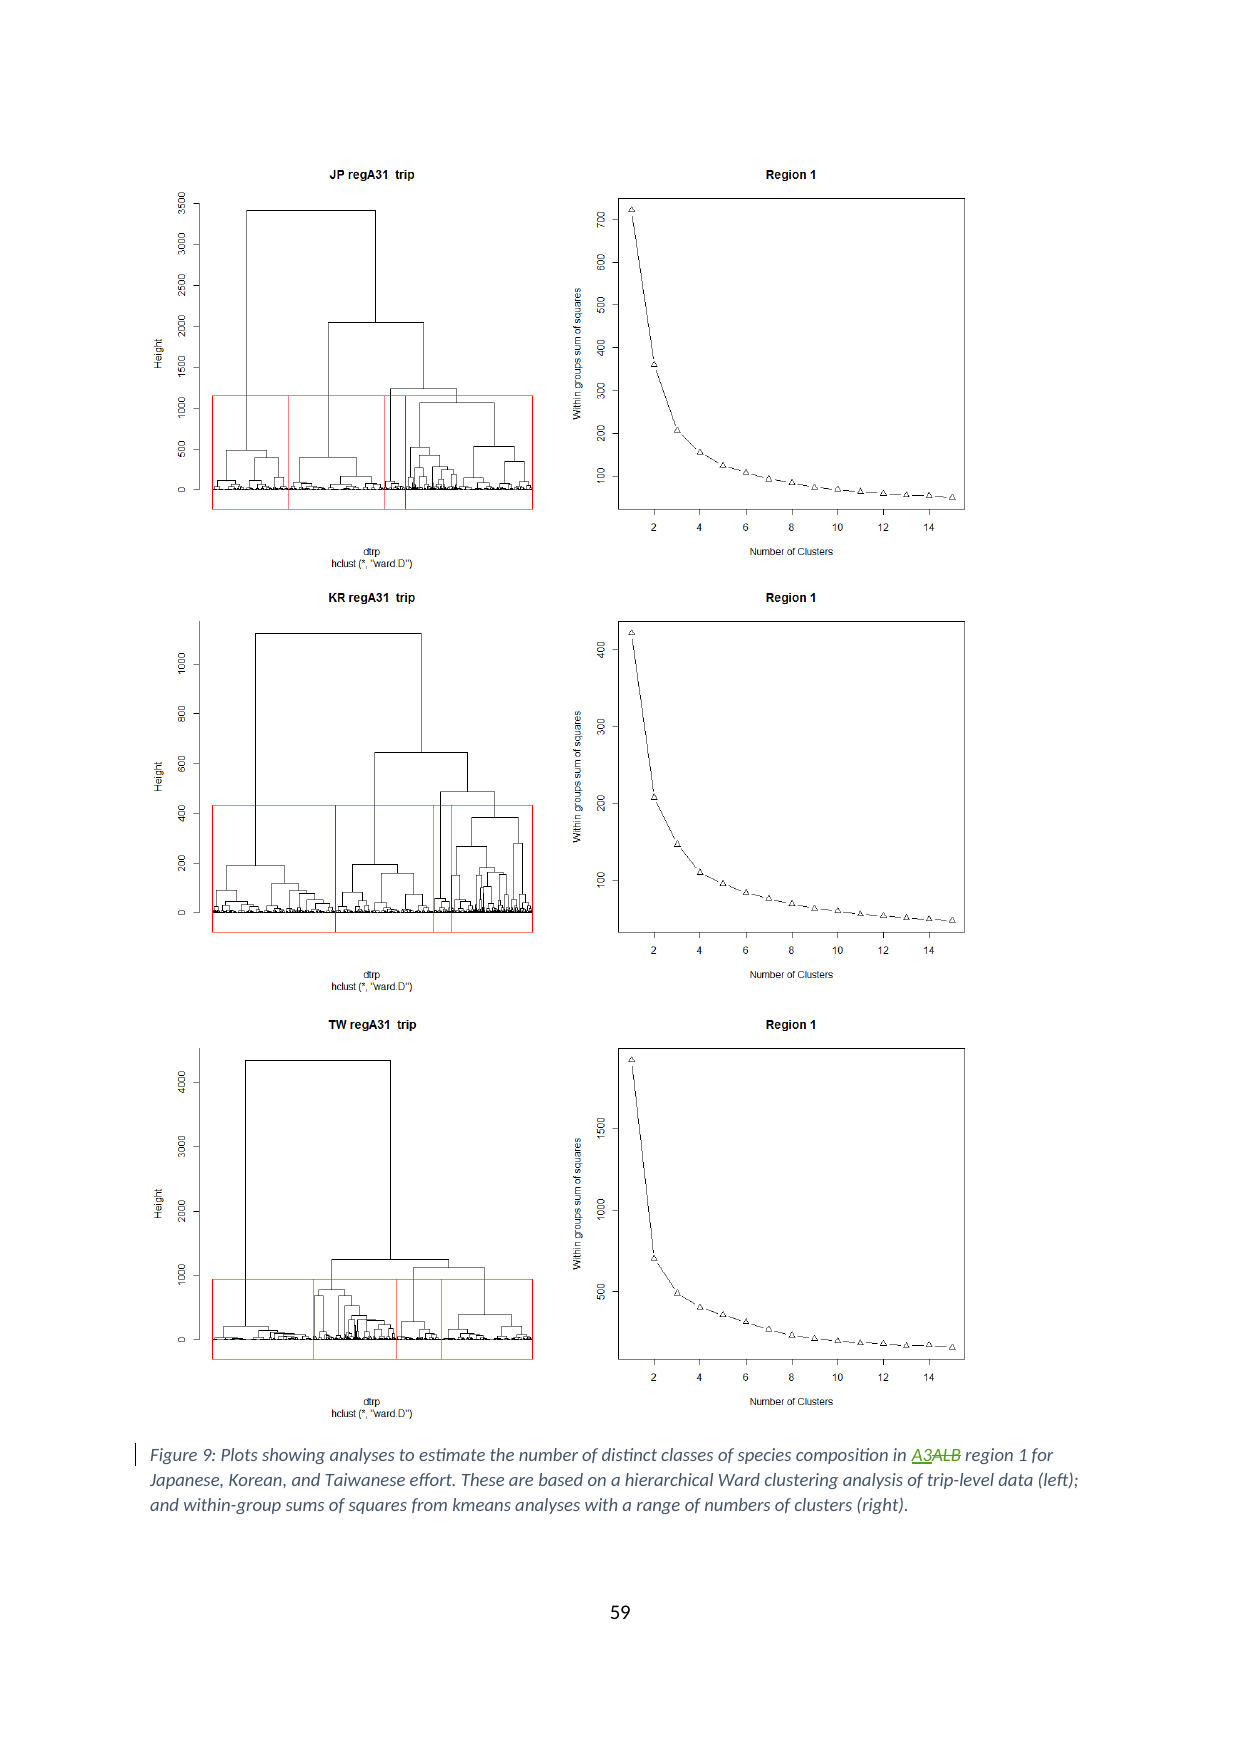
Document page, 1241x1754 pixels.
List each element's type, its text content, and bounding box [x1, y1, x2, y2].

picture [150, 572, 990, 993]
picture [150, 150, 990, 570]
text Figure 9: Plots showing analyses to estimate the number of distinct classes of species composition in region 1 for Japanese, Korean, and Taiwanese effort. These are based on a hierarchical Ward clustering analysis of trip-level data (left); and within-group sums of squares from kmeans analyses with a range of numbers of clusters (right). [150, 1443, 1090, 1516]
picture [150, 999, 990, 1420]
